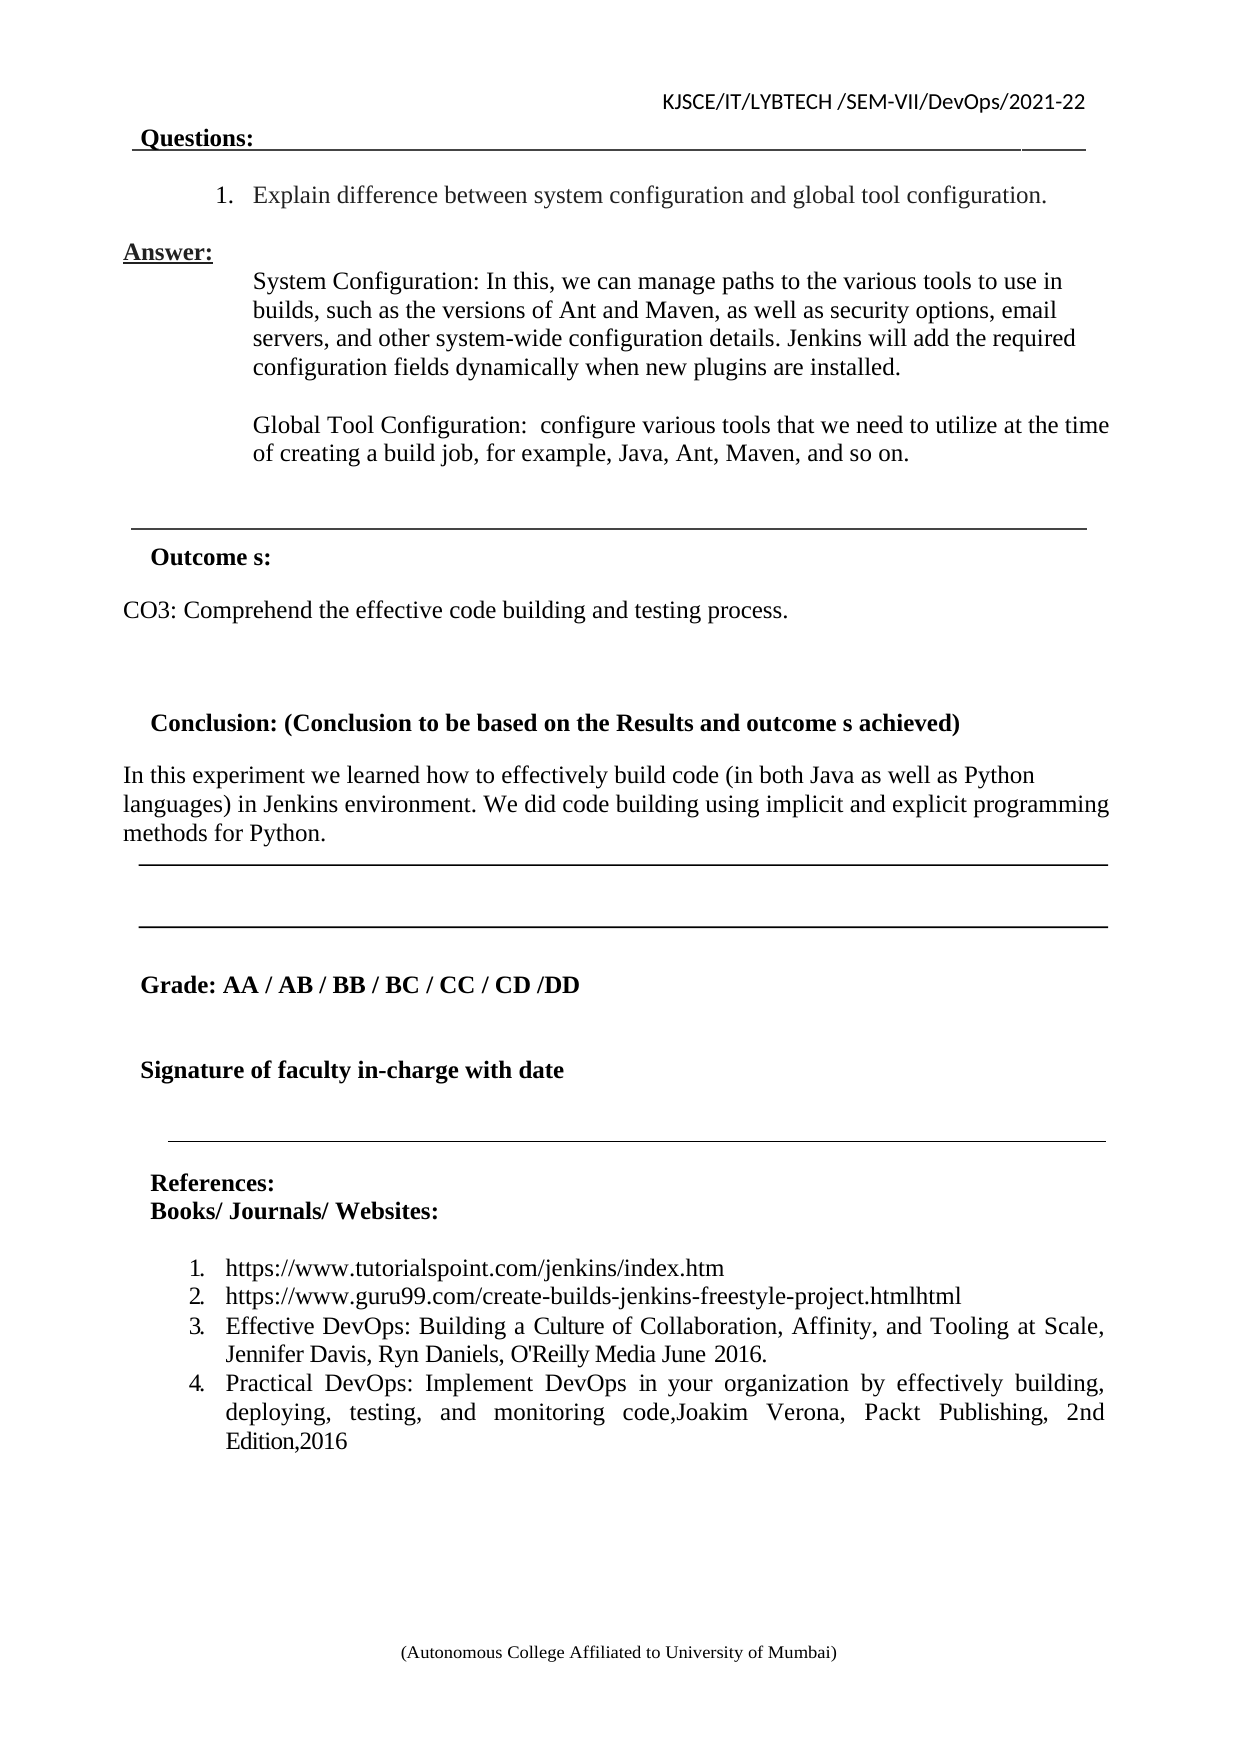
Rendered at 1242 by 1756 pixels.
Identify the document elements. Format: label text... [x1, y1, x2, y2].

text Answer: [123, 237, 1119, 266]
text Books/ Journals/ Websites: [150, 1197, 1119, 1225]
text CO3: Comprehend the effective code building and testing process. [123, 595, 1119, 624]
text System Configuration: In this, we can manage paths to the various tools to use in builds, such as the versions of Ant and Maven, as well as security options, email servers, and other system-wide configuration details. Jenkins will add the required configuration fields dynamically when new plugins are installed. [253, 266, 1119, 381]
list Practical DevOps: Implement DevOps in your organization by effectively building, deploying, testing, and monitoring code,Joakim Verona, Packt Publishing, 2nd Edition,2016 [188, 1368, 1105, 1455]
text Conclusion: (Conclusion to be based on the Results and outcome s achieved) [150, 708, 1119, 737]
subtitle Questions: [140, 123, 1119, 152]
text Global Tool Configuration: configure various tools that we need to utilize at the time of creating a build job, for example, Java, Ant, Maven, and so on. [253, 410, 1119, 467]
list Effective DevOps: Building a Culture of Collaboration, Affinity, and Tooling at Scale, Jennifer Davis, Ryn Daniels, O'Reilly Media June 2016. [188, 1312, 1104, 1368]
subtitle Outcome s: [150, 542, 1119, 570]
list Explain difference between system configuration and global tool configuration. [215, 180, 1119, 208]
list https://www.tutorialspoint.com/jenkins/index.htm [188, 1253, 1119, 1282]
text Grade: AA / AB / BB / BC / CC / CD /DD Signature of faculty in-charge with date [140, 970, 582, 1084]
text References: [150, 1168, 1119, 1197]
text In this experiment we learned how to effectively build code (in both Java as well as Python languages) in Jenkins environment. We did code building using implicit and explicit programming methods for Python. [123, 761, 1119, 847]
list https://www.guru99.com/create-builds-jenkins-freestyle-project.htmlhtml [188, 1282, 1119, 1311]
